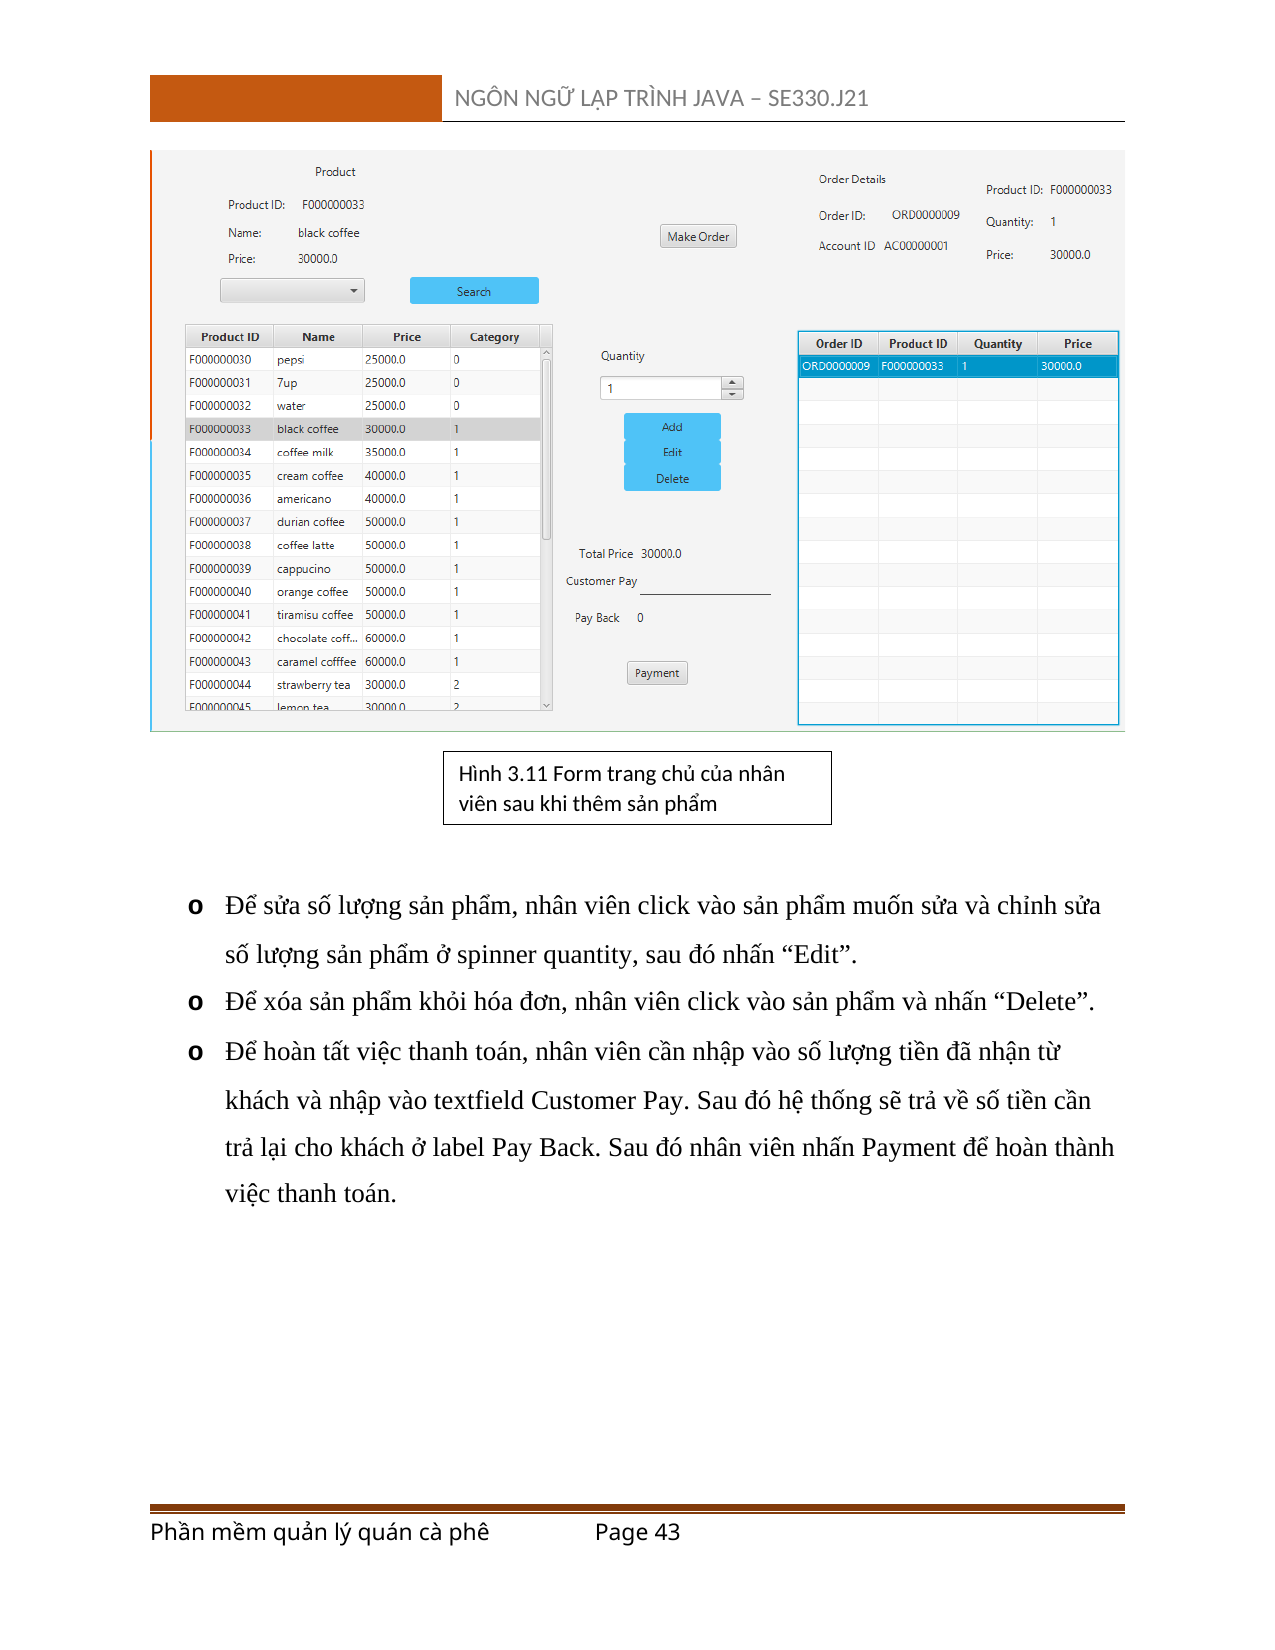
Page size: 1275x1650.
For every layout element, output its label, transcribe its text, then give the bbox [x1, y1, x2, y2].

picture [150, 150, 1125, 732]
list Để sửa số lượng sản phẩm, nhân viên click vào sản phẩm muốn sửa và chỉnh sửa số lượng sản phẩm ở spinner quantity, sau đó nhấn “Edit”. [187, 889, 1125, 969]
list Để xóa sản phẩm khỏi hóa đơn, nhân viên click vào sản phẩm và nhấn “Delete”. [187, 985, 1125, 1018]
list Để hoàn tất việc thanh toán, nhân viên cần nhập vào số lượng tiền đã nhận từ khách và nhập vào textfield Customer Pay. Sau đó hệ thống sẽ trả về số tiền cần trả lại cho khách ở label Pay Back. Sau đó nhân viên nhấn Payment để hoàn thành việc thanh toán. [187, 1035, 1125, 1208]
